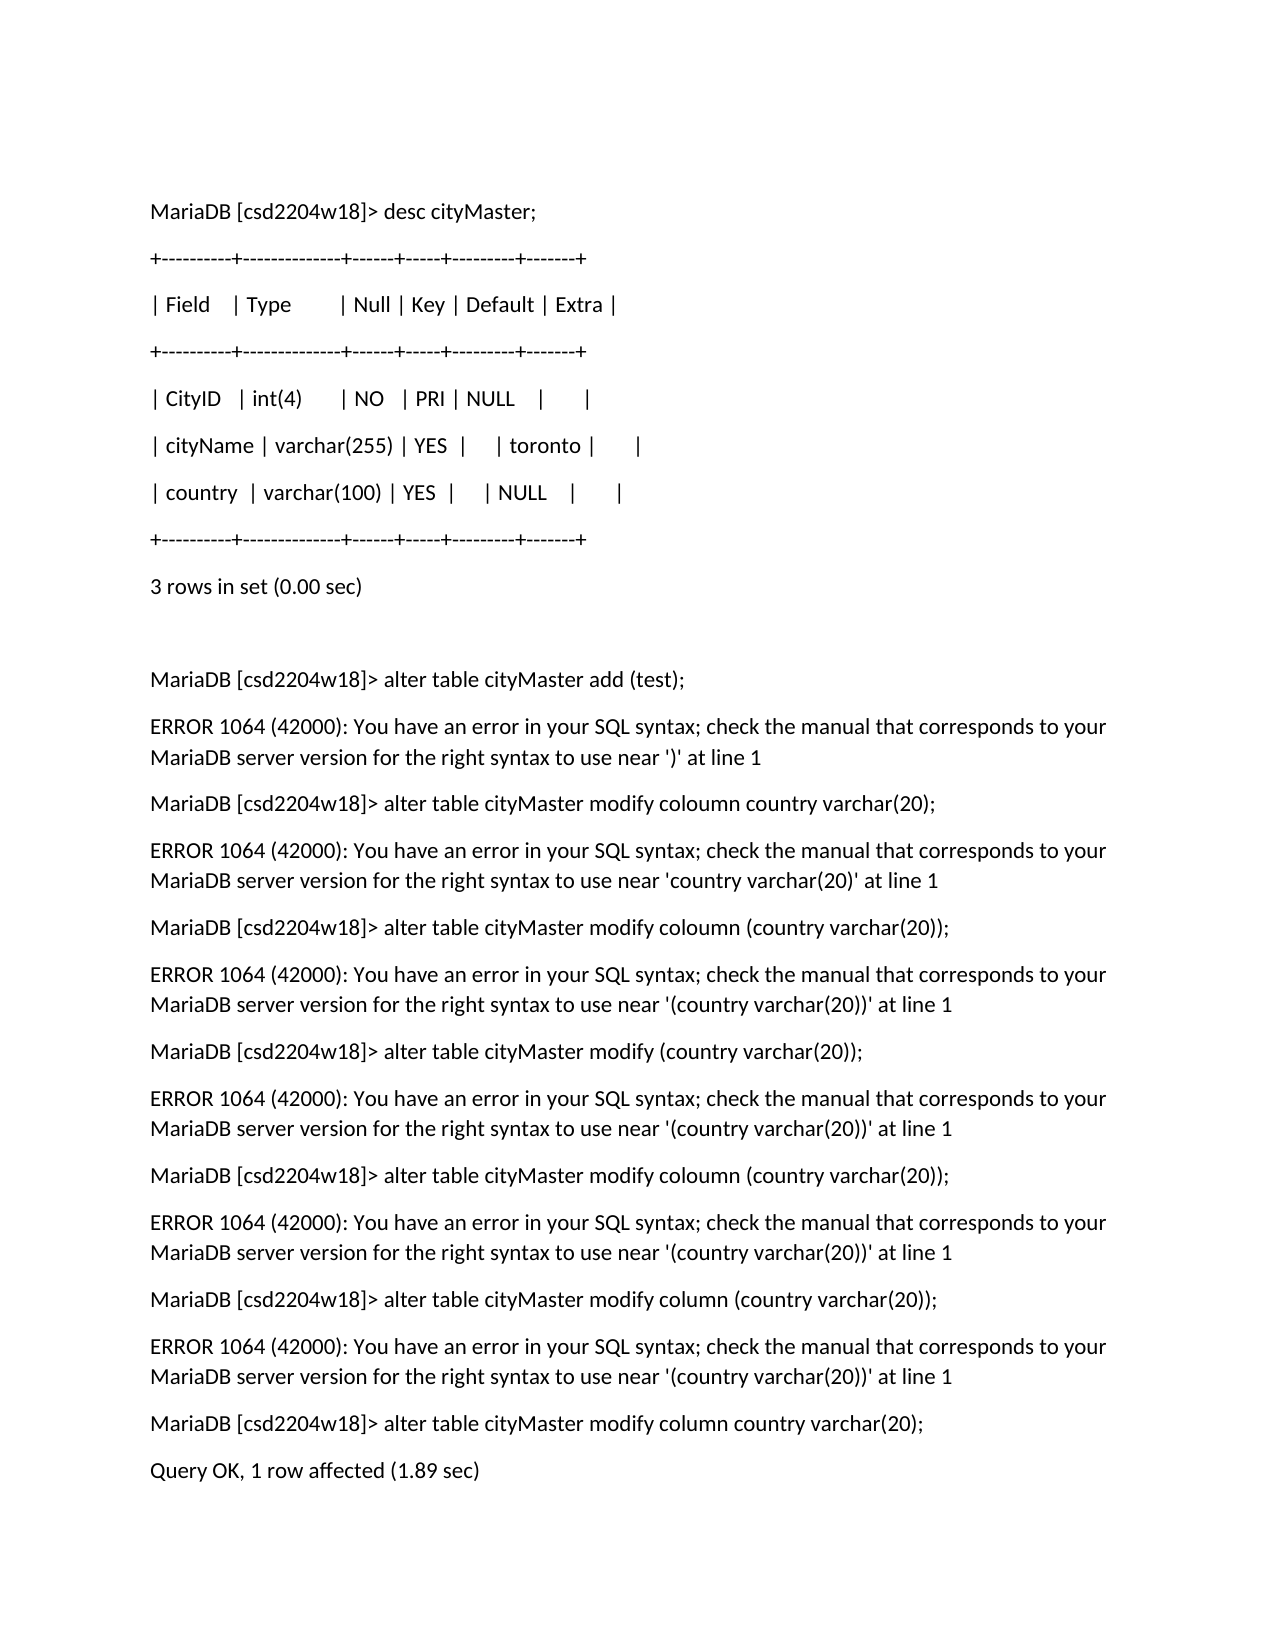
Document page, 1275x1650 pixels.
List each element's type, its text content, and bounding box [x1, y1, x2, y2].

text +----------+--------------+------+-----+---------+-------+ [150, 525, 1125, 553]
text ERROR 1064 (42000): You have an error in your SQL syntax; check the manual that corresponds to your MariaDB server version for the right syntax to use near '(country varchar(20))' at line 1 [150, 1332, 1125, 1391]
text ERROR 1064 (42000): You have an error in your SQL syntax; check the manual that corresponds to your MariaDB server version for the right syntax to use near 'country varchar(20)' at line 1 [150, 836, 1125, 895]
text MariaDB [csd2204w18]> alter table cityMaster modify column (country varchar(20)); [150, 1285, 1125, 1313]
text Query OK, 1 row affected (1.89 sec) [150, 1456, 1125, 1484]
text ERROR 1064 (42000): You have an error in your SQL syntax; check the manual that corresponds to your MariaDB server version for the right syntax to use near ')' at line 1 [150, 712, 1125, 771]
text +----------+--------------+------+-----+---------+-------+ [150, 337, 1125, 366]
text | cityName | varchar(255) | YES | | toronto | | [150, 431, 1125, 459]
text MariaDB [csd2204w18]> alter table cityMaster modify column country varchar(20); [150, 1409, 1125, 1437]
text ERROR 1064 (42000): You have an error in your SQL syntax; check the manual that corresponds to your MariaDB server version for the right syntax to use near '(country varchar(20))' at line 1 [150, 1208, 1125, 1267]
text | Field | Type | Null | Key | Default | Extra | [150, 291, 1125, 319]
text MariaDB [csd2204w18]> alter table cityMaster modify coloumn (country varchar(20)); [150, 913, 1125, 942]
text MariaDB [csd2204w18]> alter table cityMaster modify coloumn (country varchar(20)); [150, 1161, 1125, 1189]
text ERROR 1064 (42000): You have an error in your SQL syntax; check the manual that corresponds to your MariaDB server version for the right syntax to use near '(country varchar(20))' at line 1 [150, 960, 1125, 1019]
text | CityID | int(4) | NO | PRI | NULL | | [150, 384, 1125, 412]
text ERROR 1064 (42000): You have an error in your SQL syntax; check the manual that corresponds to your MariaDB server version for the right syntax to use near '(country varchar(20))' at line 1 [150, 1084, 1125, 1143]
text | country | varchar(100) | YES | | NULL | | [150, 478, 1125, 506]
text MariaDB [csd2204w18]> alter table cityMaster modify coloumn country varchar(20); [150, 789, 1125, 818]
text 3 rows in set (0.00 sec) [150, 572, 1125, 600]
text MariaDB [csd2204w18]> alter table cityMaster add (test); [150, 666, 1125, 694]
text MariaDB [csd2204w18]> desc cityMaster; [150, 197, 1125, 225]
text MariaDB [csd2204w18]> alter table cityMaster modify (country varchar(20)); [150, 1037, 1125, 1066]
text +----------+--------------+------+-----+---------+-------+ [150, 244, 1125, 272]
